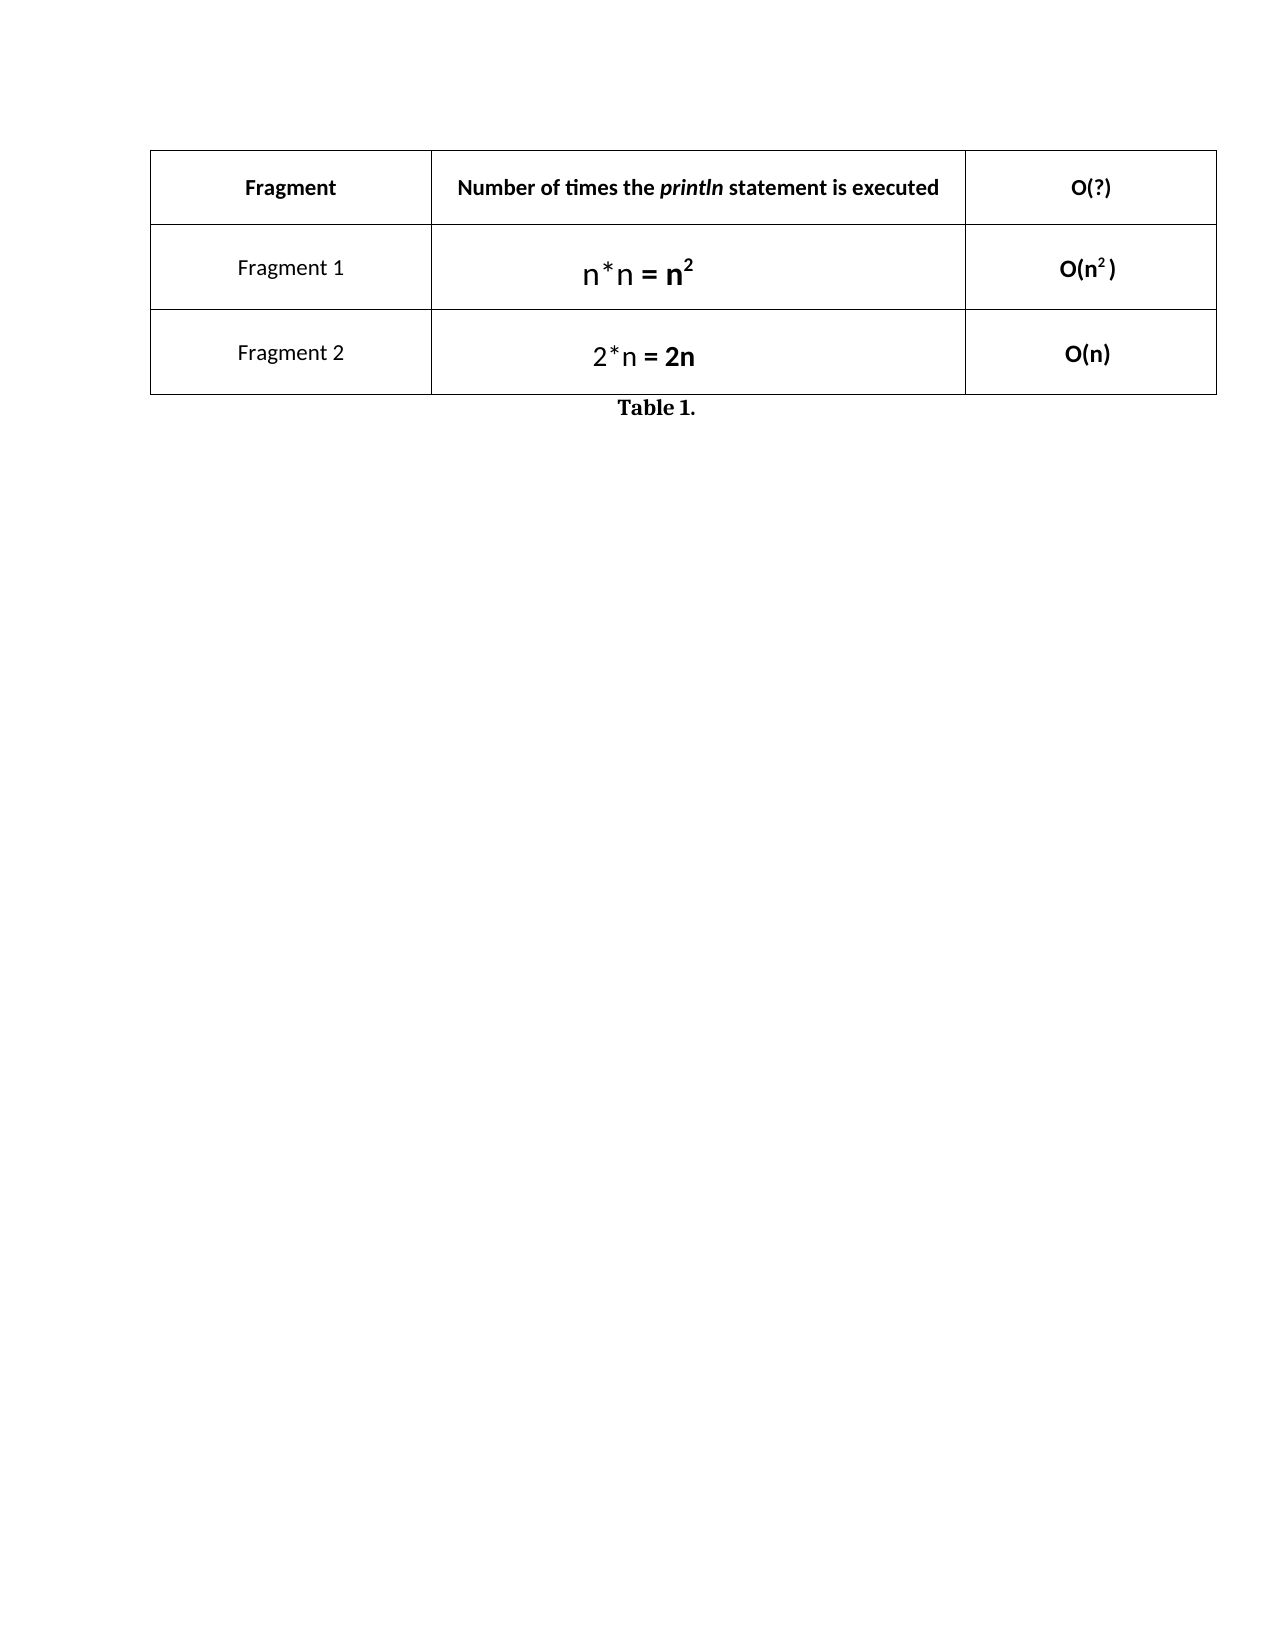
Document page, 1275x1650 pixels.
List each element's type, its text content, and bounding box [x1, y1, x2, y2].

table_cell 2*n = 2n [432, 310, 965, 394]
table_cell O(n2 ) [966, 225, 1216, 309]
table_header Fragment [151, 151, 431, 224]
table_cell n*n = n2 [432, 225, 965, 309]
text Table 1. [150, 395, 1125, 422]
table_header Number of times the println statement is executed [432, 151, 965, 224]
table_cell Fragment 2 [151, 310, 431, 394]
table_header O(?) [966, 151, 1216, 224]
table_cell O(n) [966, 310, 1216, 394]
table_cell Fragment 1 [151, 225, 431, 309]
